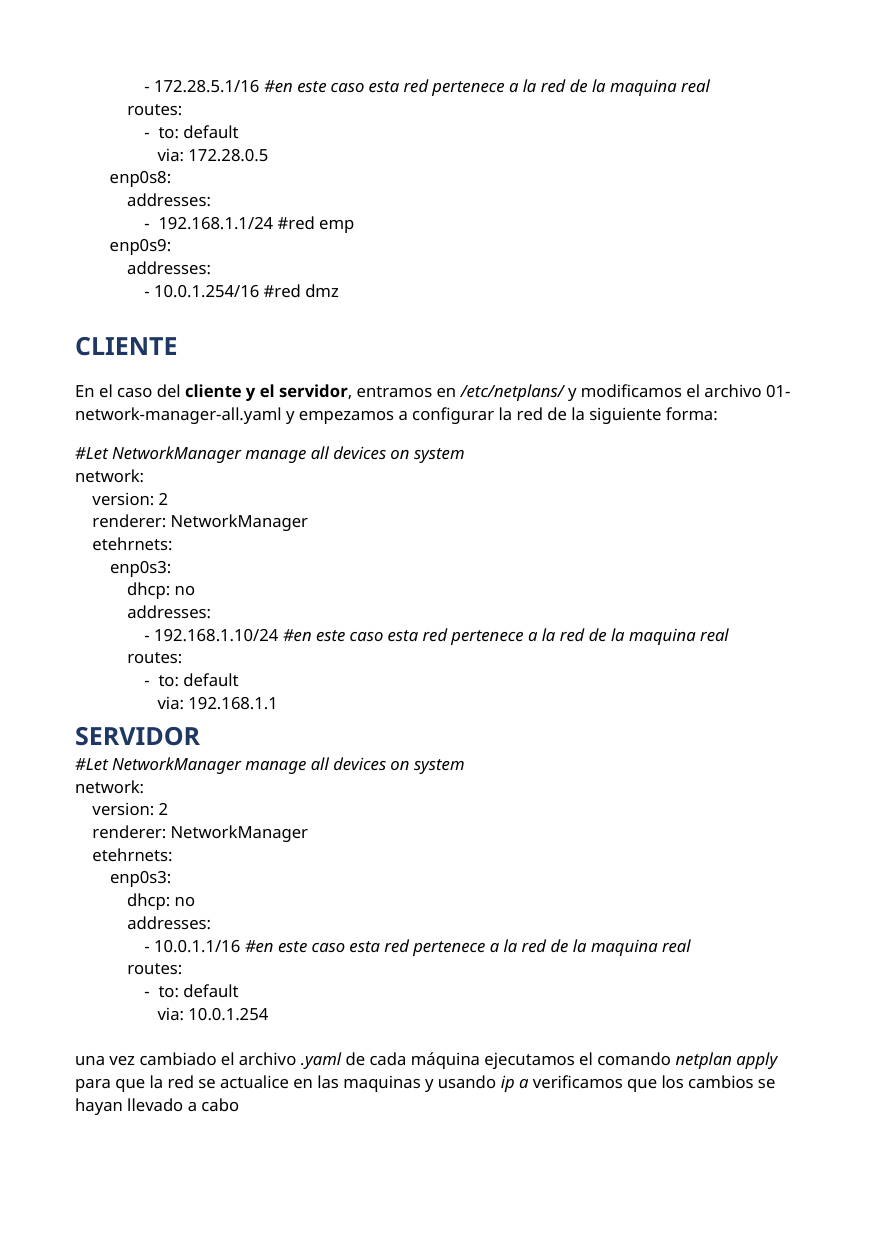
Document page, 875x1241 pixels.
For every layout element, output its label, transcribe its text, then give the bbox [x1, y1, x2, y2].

text enp0s9: [75, 234, 799, 257]
text via: 172.28.0.5 [75, 143, 799, 166]
text etehrnets: [75, 533, 799, 555]
text via: 192.168.1.1 [75, 692, 799, 714]
text - 192.168.1.10/24 #en este caso esta red pertenece a la red de la maquina real [75, 623, 799, 646]
text etehrnets: [75, 843, 799, 866]
text network: [75, 775, 799, 798]
text - 10.0.1.1/16 #en este caso esta red pertenece a la red de la maquina real [75, 934, 799, 957]
text dhcp: no [75, 889, 799, 911]
text En el caso del cliente y el servidor, entramos en /etc/netplans/ y modificamos el archivo 01-network-manager-all.yaml y empezamos a configurar la red de la siguiente forma: [75, 380, 799, 425]
text addresses: [75, 601, 799, 623]
text addresses: [75, 257, 799, 279]
text renderer: NetworkManager [75, 821, 799, 843]
text via: 10.0.1.254 [75, 1002, 799, 1025]
text una vez cambiado el archivo .yaml de cada máquina ejecutamos el comando netplan apply para que la red se actualice en las maquinas y usando ip a verificamos que los cambios se hayan llevado a cabo [75, 1048, 799, 1116]
text enp0s8: [75, 166, 799, 188]
text - 192.168.1.1/24 #red emp [75, 211, 799, 234]
text addresses: [75, 188, 799, 211]
text network: [75, 464, 799, 487]
text enp0s3: [75, 866, 799, 889]
text - to: default [75, 669, 799, 692]
text renderer: NetworkManager [75, 510, 799, 533]
text routes: [75, 957, 799, 979]
text #Let NetworkManager manage all devices on system [75, 752, 799, 775]
text routes: [75, 98, 799, 120]
text dhcp: no [75, 578, 799, 601]
subtitle CLIENTE [75, 329, 799, 363]
text version: 2 [75, 798, 799, 821]
text version: 2 [75, 487, 799, 510]
text routes: [75, 646, 799, 669]
text enp0s3: [75, 555, 799, 578]
text - 172.28.5.1/16 #en este caso esta red pertenece a la red de la maquina real [75, 75, 799, 98]
text addresses: [75, 911, 799, 934]
text - to: default [75, 120, 799, 143]
text - 10.0.1.254/16 #red dmz [75, 279, 799, 302]
text #Let NetworkManager manage all devices on system [75, 442, 799, 464]
text - to: default [75, 979, 799, 1002]
subtitle SERVIDOR [75, 718, 799, 752]
